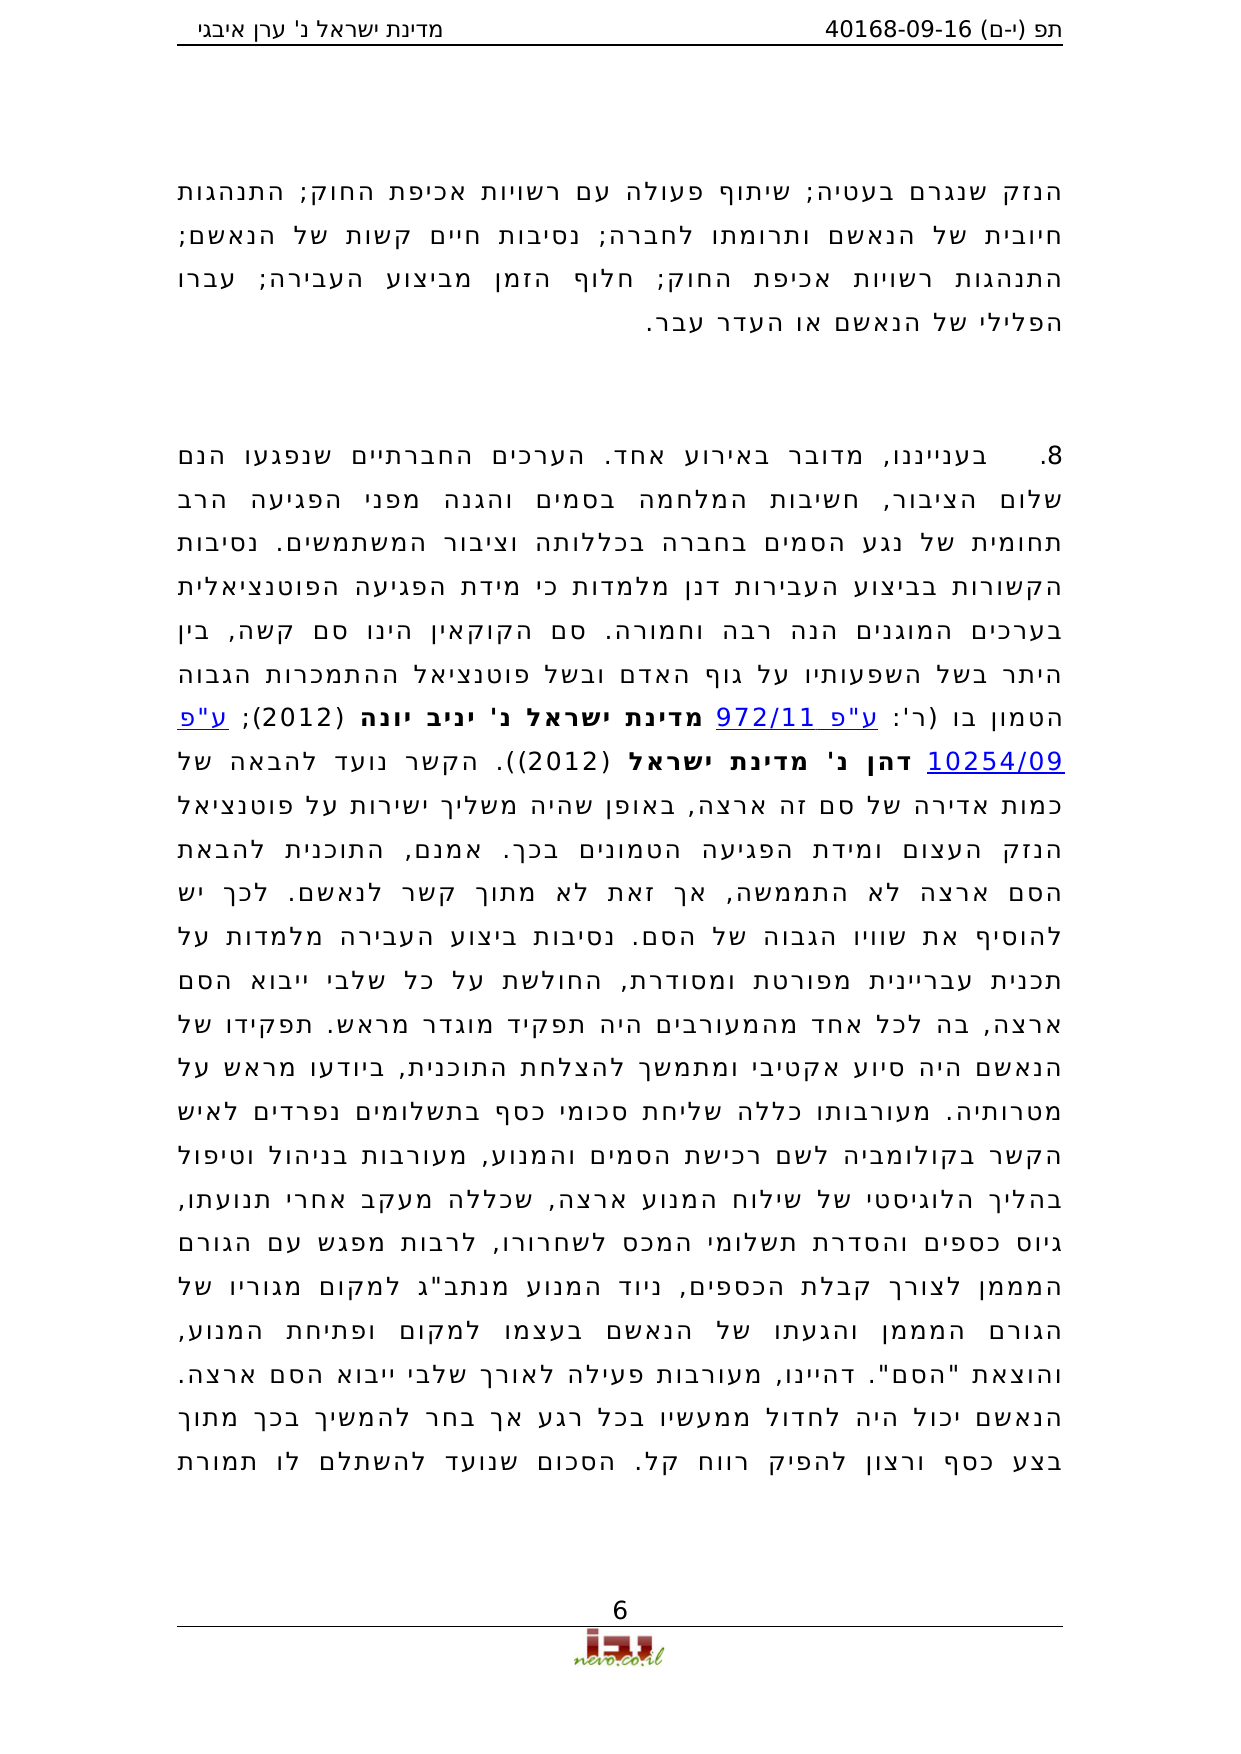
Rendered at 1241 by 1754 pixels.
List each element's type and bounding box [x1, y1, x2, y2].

text [177, 177, 1063, 338]
picture [574, 1628, 666, 1667]
text [177, 441, 1063, 1476]
